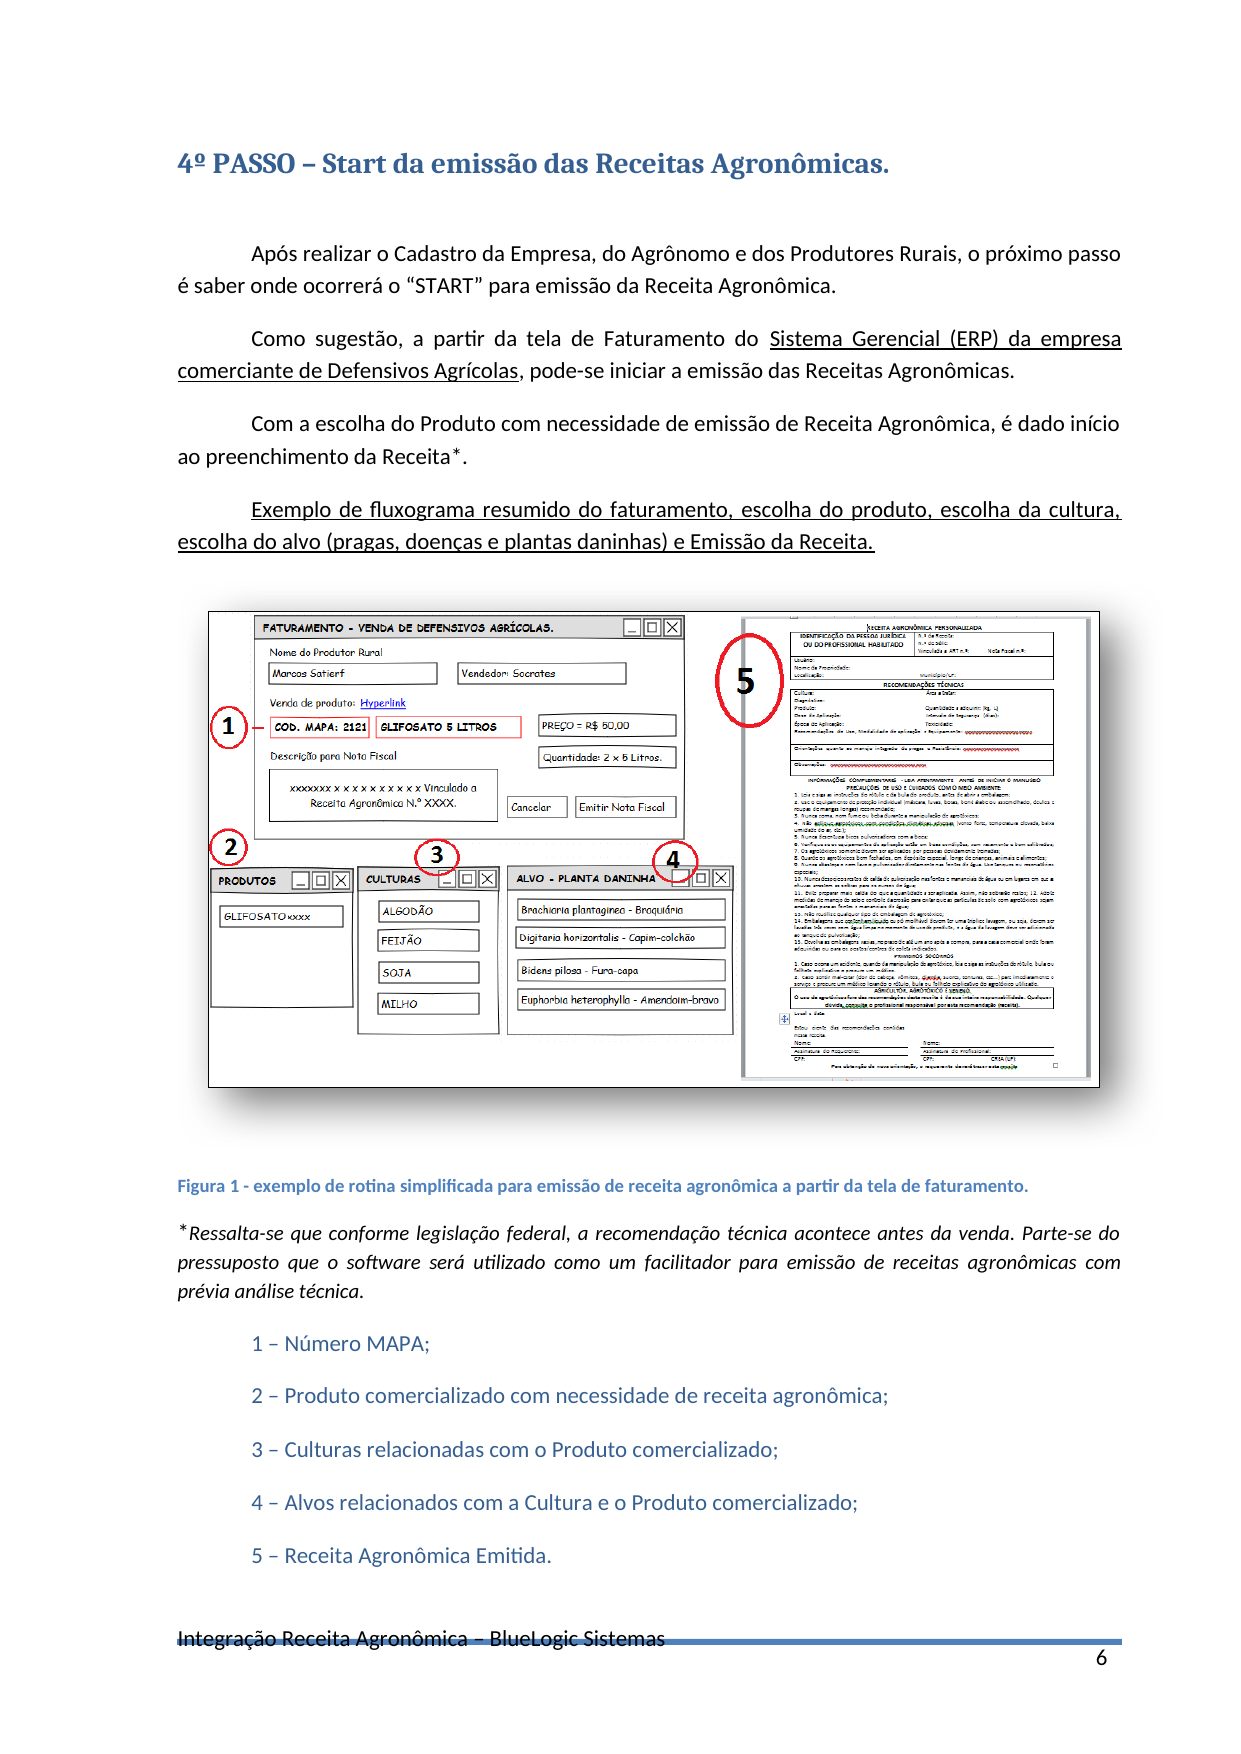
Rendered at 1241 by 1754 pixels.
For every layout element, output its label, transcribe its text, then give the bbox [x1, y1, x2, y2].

text 4 – Alvos relacionados com a Cultura e o Produto comercializado; [177, 1488, 1122, 1516]
text Com a escolha do Produto com necessidade de emissão de Receita Agronômica, é dado início ao preenchimento da Receita*. [177, 409, 1122, 470]
text 5 – Receita Agronômica Emitida. [177, 1541, 1122, 1569]
text 3 – Culturas relacionadas com o Produto comercializado; [177, 1435, 1122, 1463]
text 2 – Produto comercializado com necessidade de receita agronômica; [177, 1382, 1122, 1410]
text 1 – Número MAPA; [177, 1329, 1122, 1357]
subtitle 4º PASSO – Start da emissão das Receitas Agronômicas. [177, 148, 1122, 181]
text Após realizar o Cadastro da Empresa, do Agrônomo e dos Produtores Rurais, o próximo passo é saber onde ocorrerá o “START” para emissão da Receita Agronômica. [177, 239, 1122, 299]
text Exemplo de fluxograma resumido do faturamento, escolha do produto, escolha da cultura, escolha do alvo (pragas, doenças e plantas daninhas) e Emissão da Receita. [177, 495, 1122, 555]
picture [209, 612, 1099, 1087]
text Como sugestão, a partir da tela de Faturamento do Sistema Gerencial (ERP) da empresa comerciante de Defensivos Agrícolas, pode-se iniciar a emissão das Receitas Agronômicas. [177, 324, 1122, 384]
text *Ressalta-se que conforme legislação federal, a recomendação técnica acontece antes da venda. Parte-se do pressuposto que o software será utilizado como um facilitador para emissão de receitas agronômicas com prévia análise técnica. [177, 1218, 1122, 1304]
